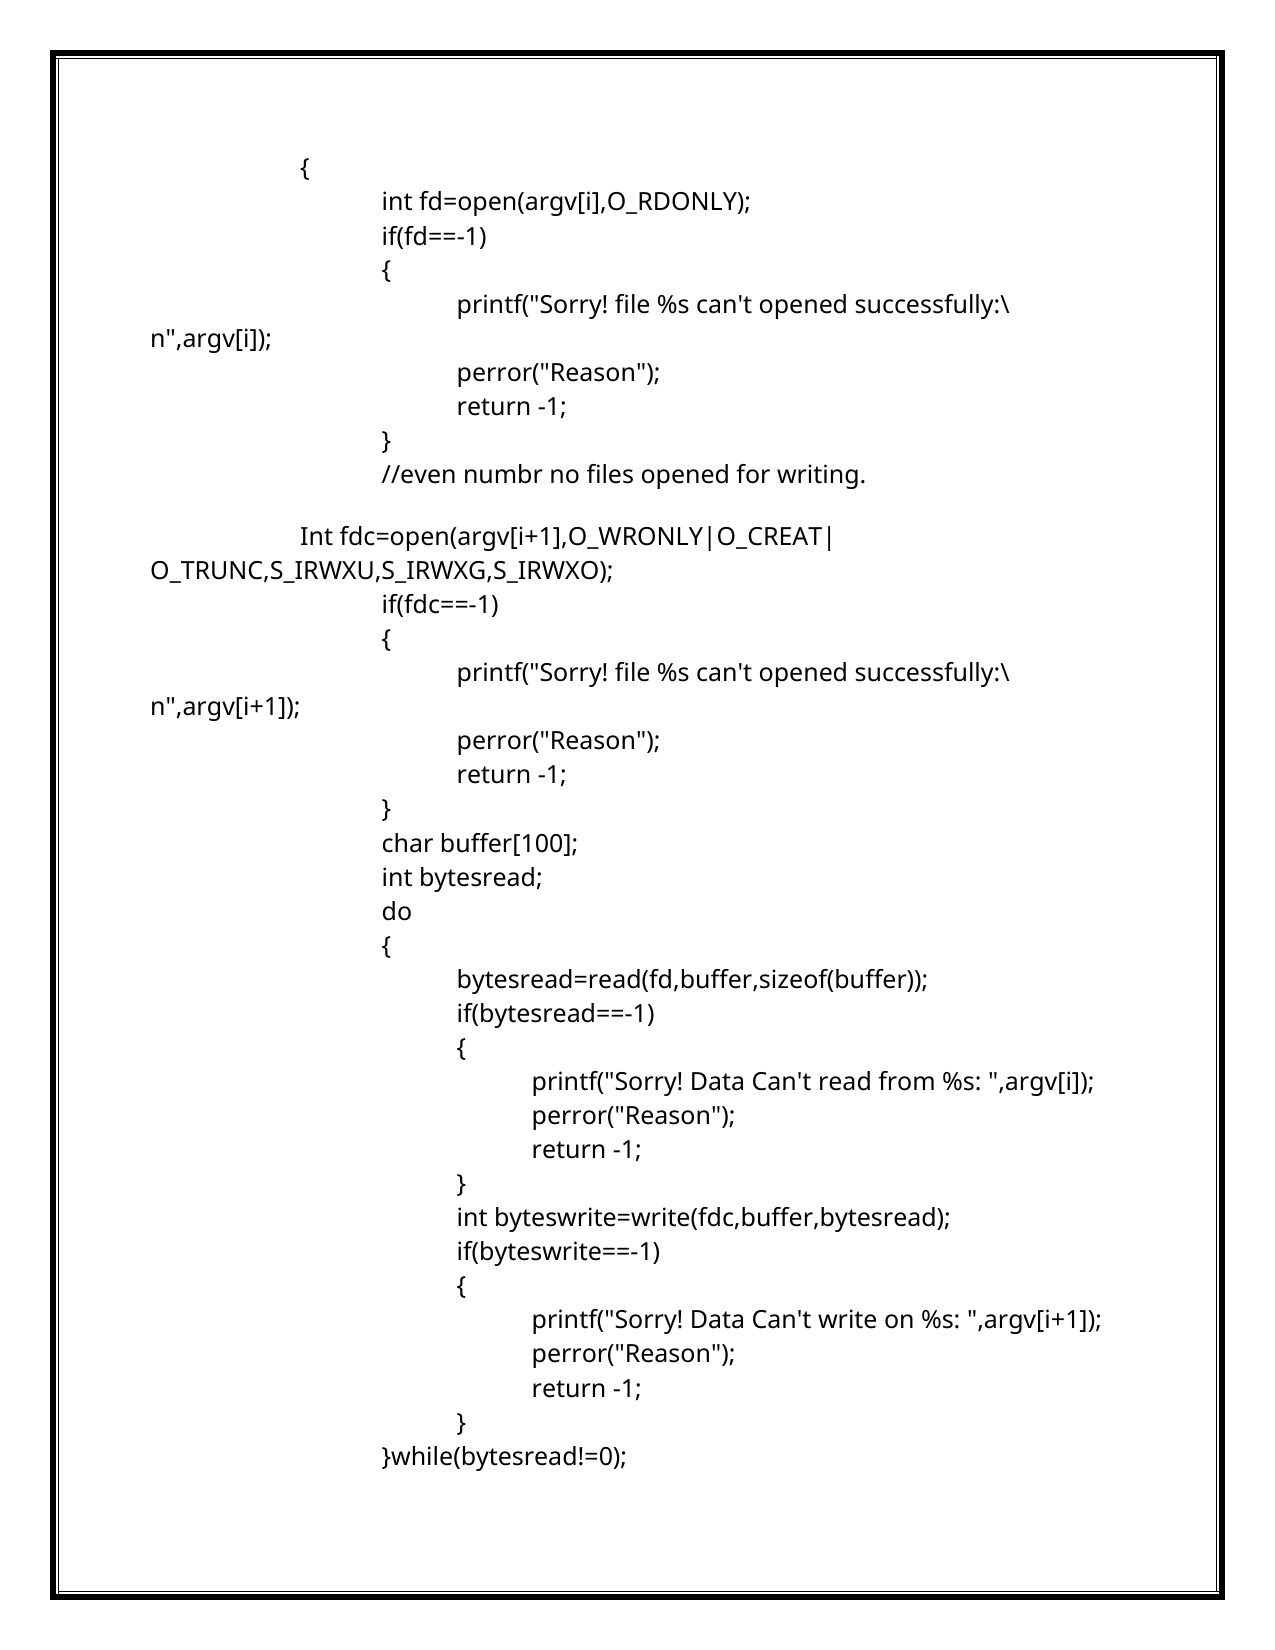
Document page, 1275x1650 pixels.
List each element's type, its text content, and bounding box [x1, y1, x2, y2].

text perror("Reason"); [150, 1098, 1125, 1132]
text } [150, 422, 1125, 457]
text if(byteswrite==-1) [150, 1234, 1125, 1268]
text //even numbr no files opened for writing. [150, 457, 1125, 491]
text } [150, 1166, 1125, 1200]
text printf("Sorry! Data Can't read from %s: ",argv[i]); [150, 1064, 1125, 1098]
text perror("Reason"); [150, 1336, 1125, 1370]
text return -1; [150, 1370, 1125, 1404]
text if(fd==-1) [150, 218, 1125, 252]
text { [150, 927, 1125, 961]
text printf("Sorry! file %s can't opened successfully:\n",argv[i]); [150, 286, 1125, 354]
text int fd=open(argv[i],O_RDONLY); [150, 184, 1125, 218]
text return -1; [150, 757, 1125, 791]
text int bytesread; [150, 859, 1125, 893]
text { [150, 150, 1125, 184]
text Int fdc=open(argv[i+1],O_WRONLY|O_CREAT|O_TRUNC,S_IRWXU,S_IRWXG,S_IRWXO); [150, 491, 1125, 587]
text bytesread=read(fd,buffer,sizeof(buffer)); [150, 961, 1125, 996]
text perror("Reason"); [150, 354, 1125, 388]
text int byteswrite=write(fdc,buffer,bytesread); [150, 1200, 1125, 1234]
text if(fdc==-1) [150, 587, 1125, 621]
text } [150, 1404, 1125, 1438]
text do [150, 893, 1125, 927]
text } [150, 791, 1125, 825]
text char buffer[100]; [150, 825, 1125, 859]
text printf("Sorry! Data Can't write on %s: ",argv[i+1]); [150, 1302, 1125, 1336]
text { [150, 1029, 1125, 1064]
text { [150, 252, 1125, 286]
text }while(bytesread!=0); [150, 1438, 1125, 1472]
text return -1; [150, 1132, 1125, 1166]
text printf("Sorry! file %s can't opened successfully:\n",argv[i+1]); [150, 655, 1125, 723]
text { [150, 1268, 1125, 1302]
text perror("Reason"); [150, 723, 1125, 757]
text if(bytesread==-1) [150, 996, 1125, 1029]
text { [150, 621, 1125, 655]
text return -1; [150, 388, 1125, 422]
